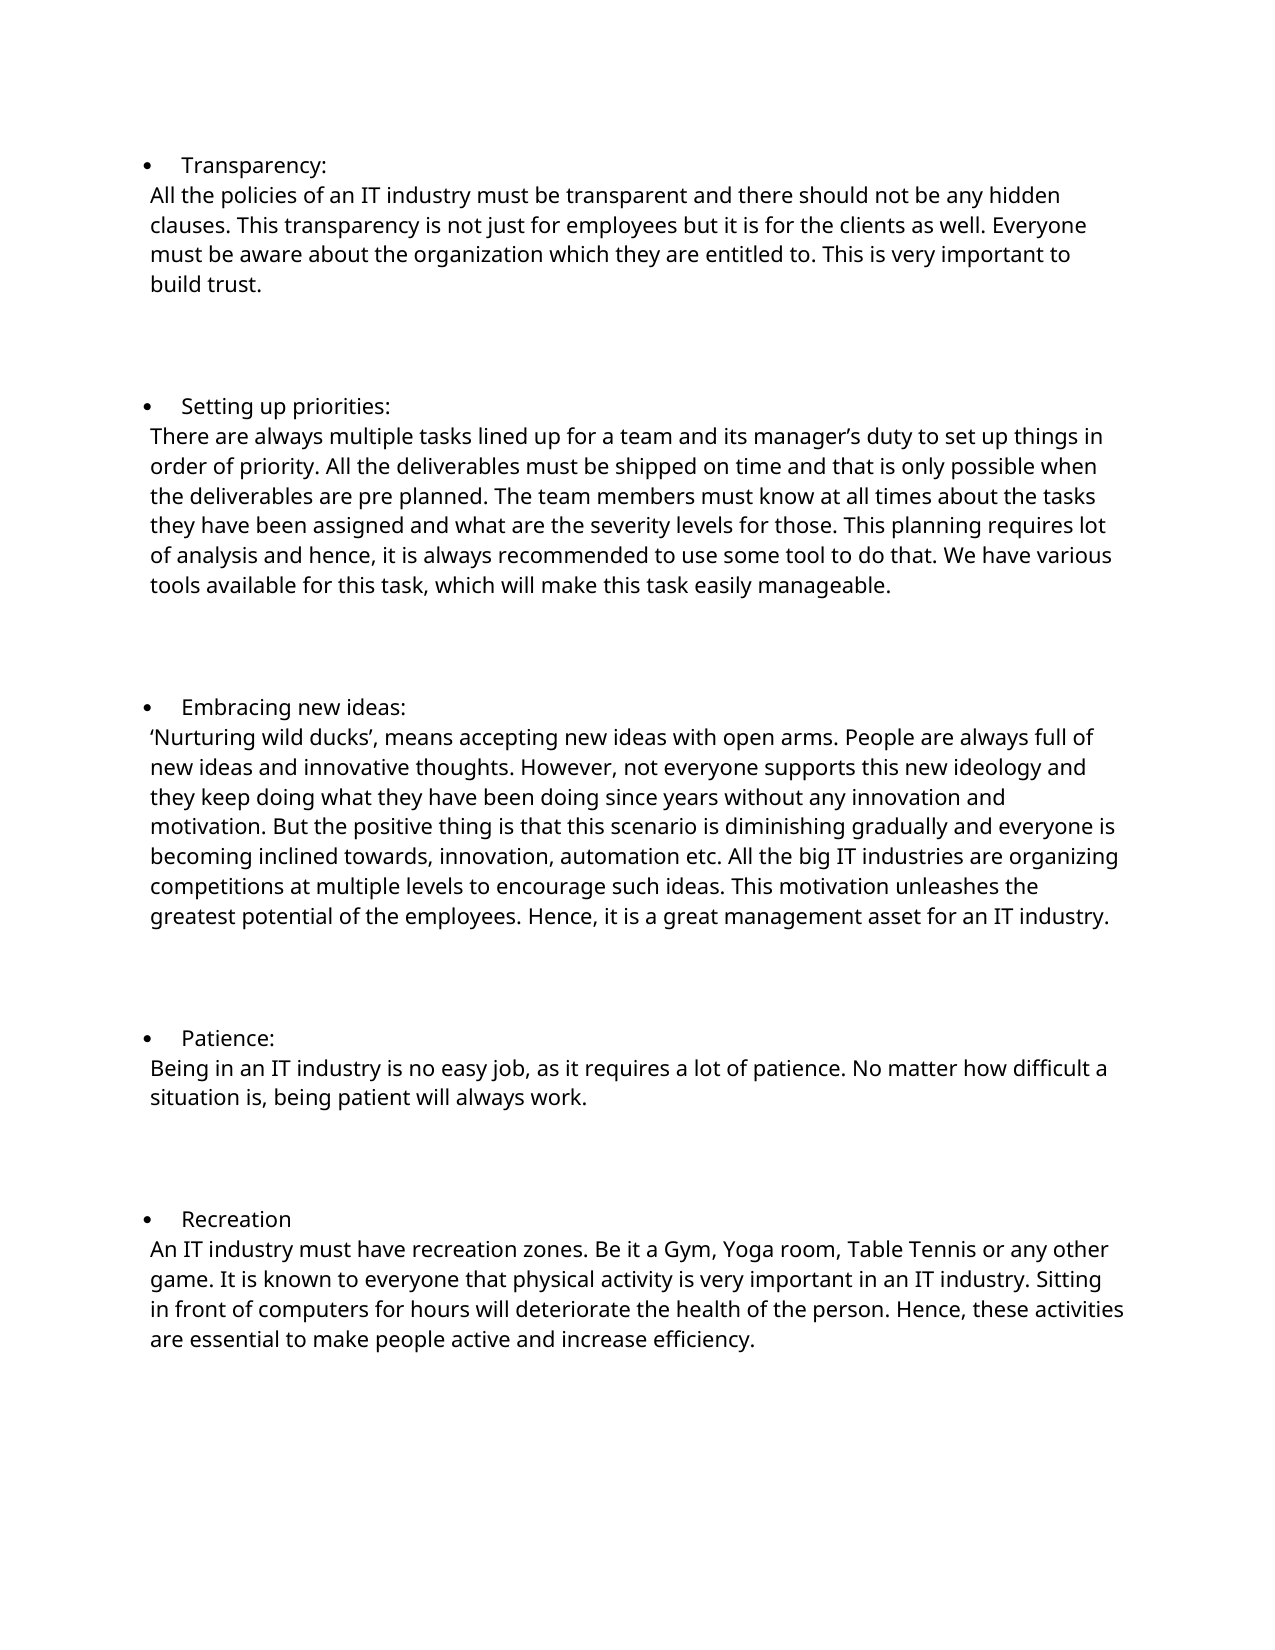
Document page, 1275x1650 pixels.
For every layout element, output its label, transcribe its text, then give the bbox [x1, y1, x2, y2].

list Recreation [144, 1204, 1125, 1234]
text All the policies of an IT industry must be transparent and there should not be any hidden clauses. This transparency is not just for employees but it is for the clients as well. Everyone must be aware about the organization which they are entitled to. This is very important to build trust. [150, 180, 1125, 299]
text ‘Nurturing wild ducks’, means accepting new ideas with open arms. People are always full of new ideas and innovative thoughts. However, not everyone supports this new ideology and they keep doing what they have been doing since years without any innovation and motivation. But the positive thing is that this scenario is diminishing gradually and everyone is becoming inclined towards, innovation, automation etc. All the big IT industries are organizing competitions at multiple levels to encourage such ideas. This motivation unleashes the greatest potential of the employees. Hence, it is a great management asset for an IT industry. [150, 722, 1125, 930]
list Setting up priorities: [144, 391, 1125, 421]
list Transparency: [144, 150, 1125, 180]
text Being in an IT industry is no easy job, as it requires a lot of patience. No matter how difficult a situation is, being patient will always work. [150, 1052, 1125, 1112]
list Embracing new ideas: [144, 692, 1125, 722]
list Patience: [144, 1023, 1125, 1052]
text There are always multiple tasks lined up for a team and its manager’s duty to set up things in order of priority. All the deliverables must be shipped on time and that is only possible when the deliverables are pre planned. The team members must know at all times about the tasks they have been assigned and what are the severity levels for those. This planning requires lot of analysis and hence, it is always recommended to use some tool to do that. We have various tools available for this task, which will make this task easily manageable. [150, 421, 1125, 600]
text An IT industry must have recreation zones. Be it a Gym, Yoga room, Table Tennis or any other game. It is known to everyone that physical activity is very important in an IT industry. Sitting in front of computers for hours will deteriorate the health of the person. Hence, these activities are essential to make people active and increase efficiency. [150, 1234, 1125, 1353]
